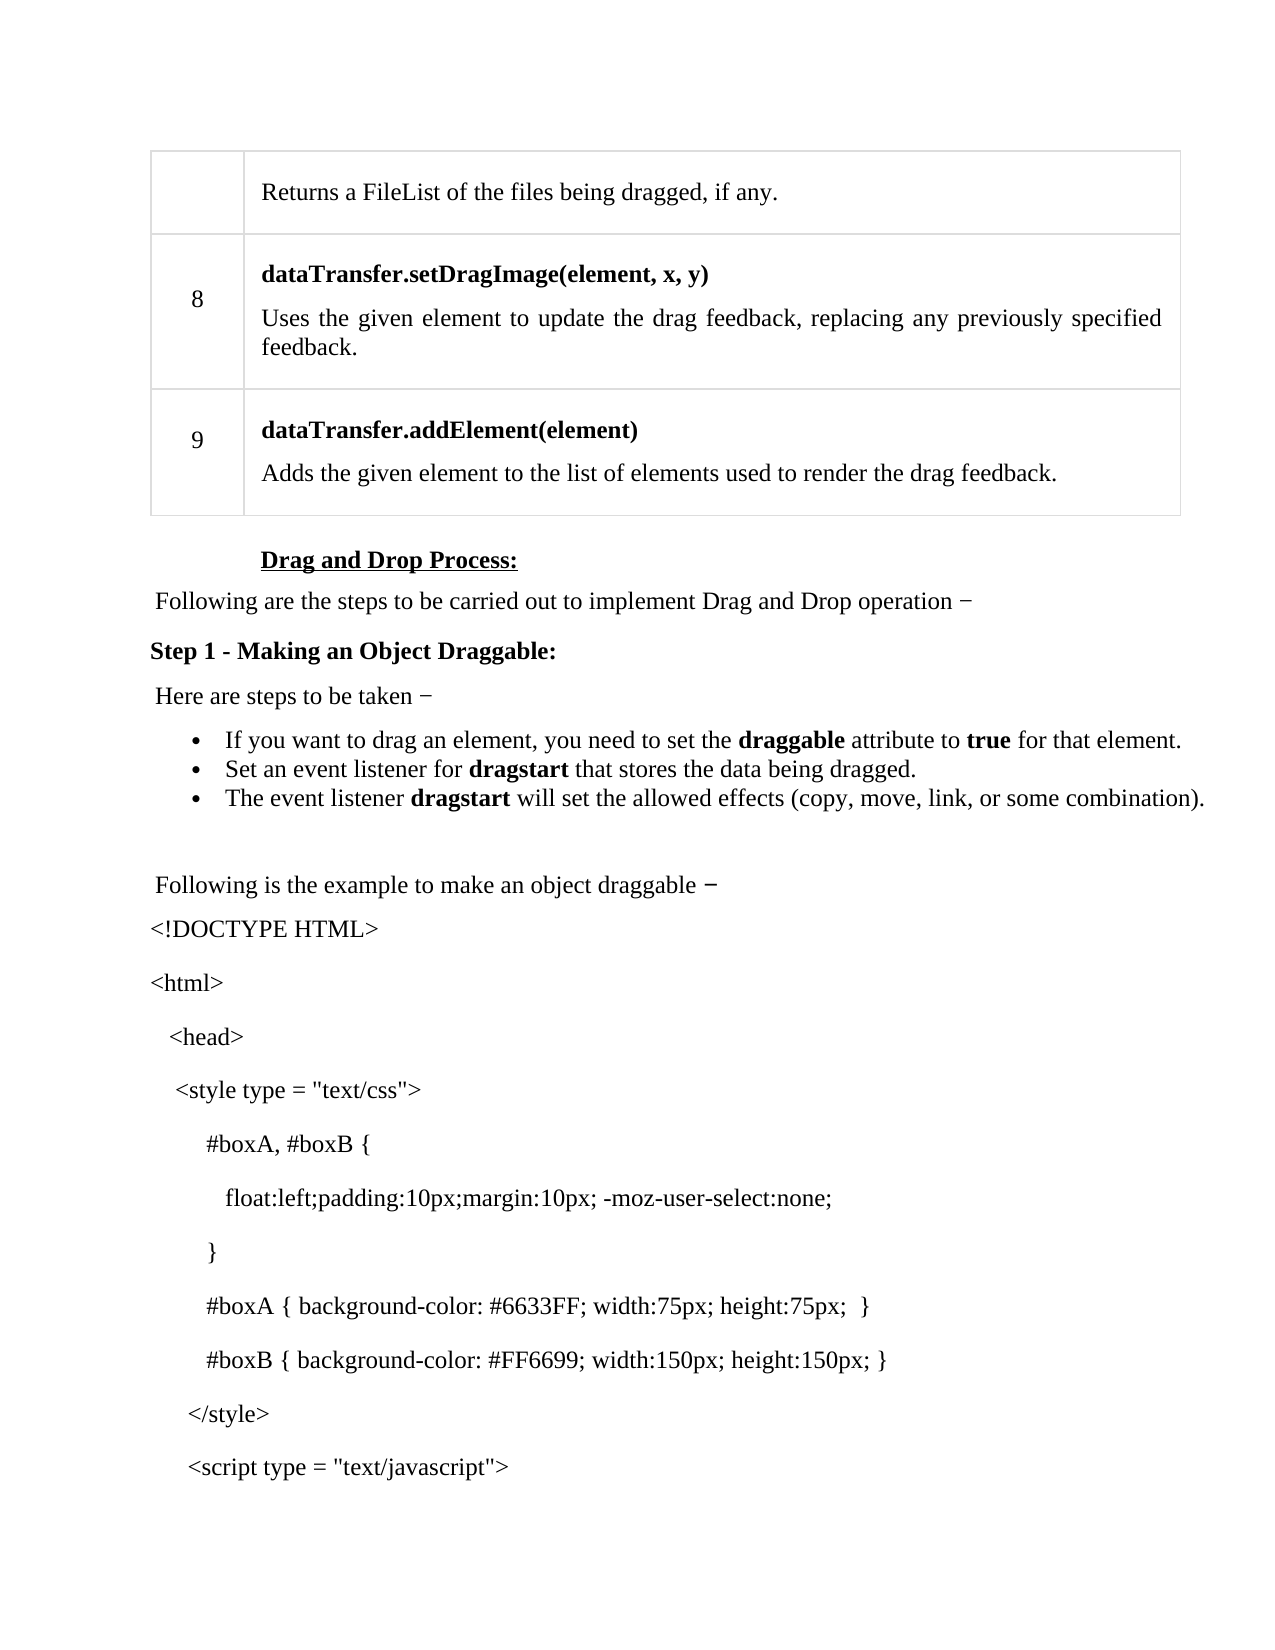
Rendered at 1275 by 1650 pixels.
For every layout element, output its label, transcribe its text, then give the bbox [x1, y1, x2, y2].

text Following is the example to make an object draggable − [155, 870, 1270, 899]
text <html> [150, 968, 1275, 997]
list If you want to drag an element, you need to set the draggable attribute to true for that element. [192, 725, 1270, 754]
text <head> [150, 1022, 1275, 1050]
text #boxA, #boxB { [150, 1129, 1275, 1158]
text </style> [150, 1399, 1275, 1427]
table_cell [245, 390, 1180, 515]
text <script type = "text/javascript"> [150, 1452, 1275, 1481]
text Following are the steps to be carried out to implement Drag and Drop operation − [155, 586, 1270, 615]
text Here are steps to be taken − [155, 681, 1270, 710]
text } [150, 1237, 1275, 1266]
text <style type = "text/css"> [150, 1076, 1275, 1104]
list Set an event listener for dragstart that stores the data being dragged. [192, 754, 1270, 783]
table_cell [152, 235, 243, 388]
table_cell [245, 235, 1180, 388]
text #boxB { background-color: #FF6699; width:150px; height:150px; } [150, 1345, 1275, 1373]
list The event listener dragstart will set the allowed effects (copy, move, link, or some combination). [192, 783, 1270, 811]
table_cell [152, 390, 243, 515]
text #boxA { background-color: #6633FF; width:75px; height:75px; } [150, 1291, 1275, 1320]
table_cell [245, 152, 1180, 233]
text <!DOCTYPE HTML> [150, 914, 1275, 943]
subtitle Step 1 - Making an Object Draggable: [150, 636, 1275, 664]
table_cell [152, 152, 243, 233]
subtitle Drag and Drop Process: [260, 545, 1275, 574]
text float:left;padding:10px;margin:10px; -moz-user-select:none; [150, 1183, 1275, 1212]
